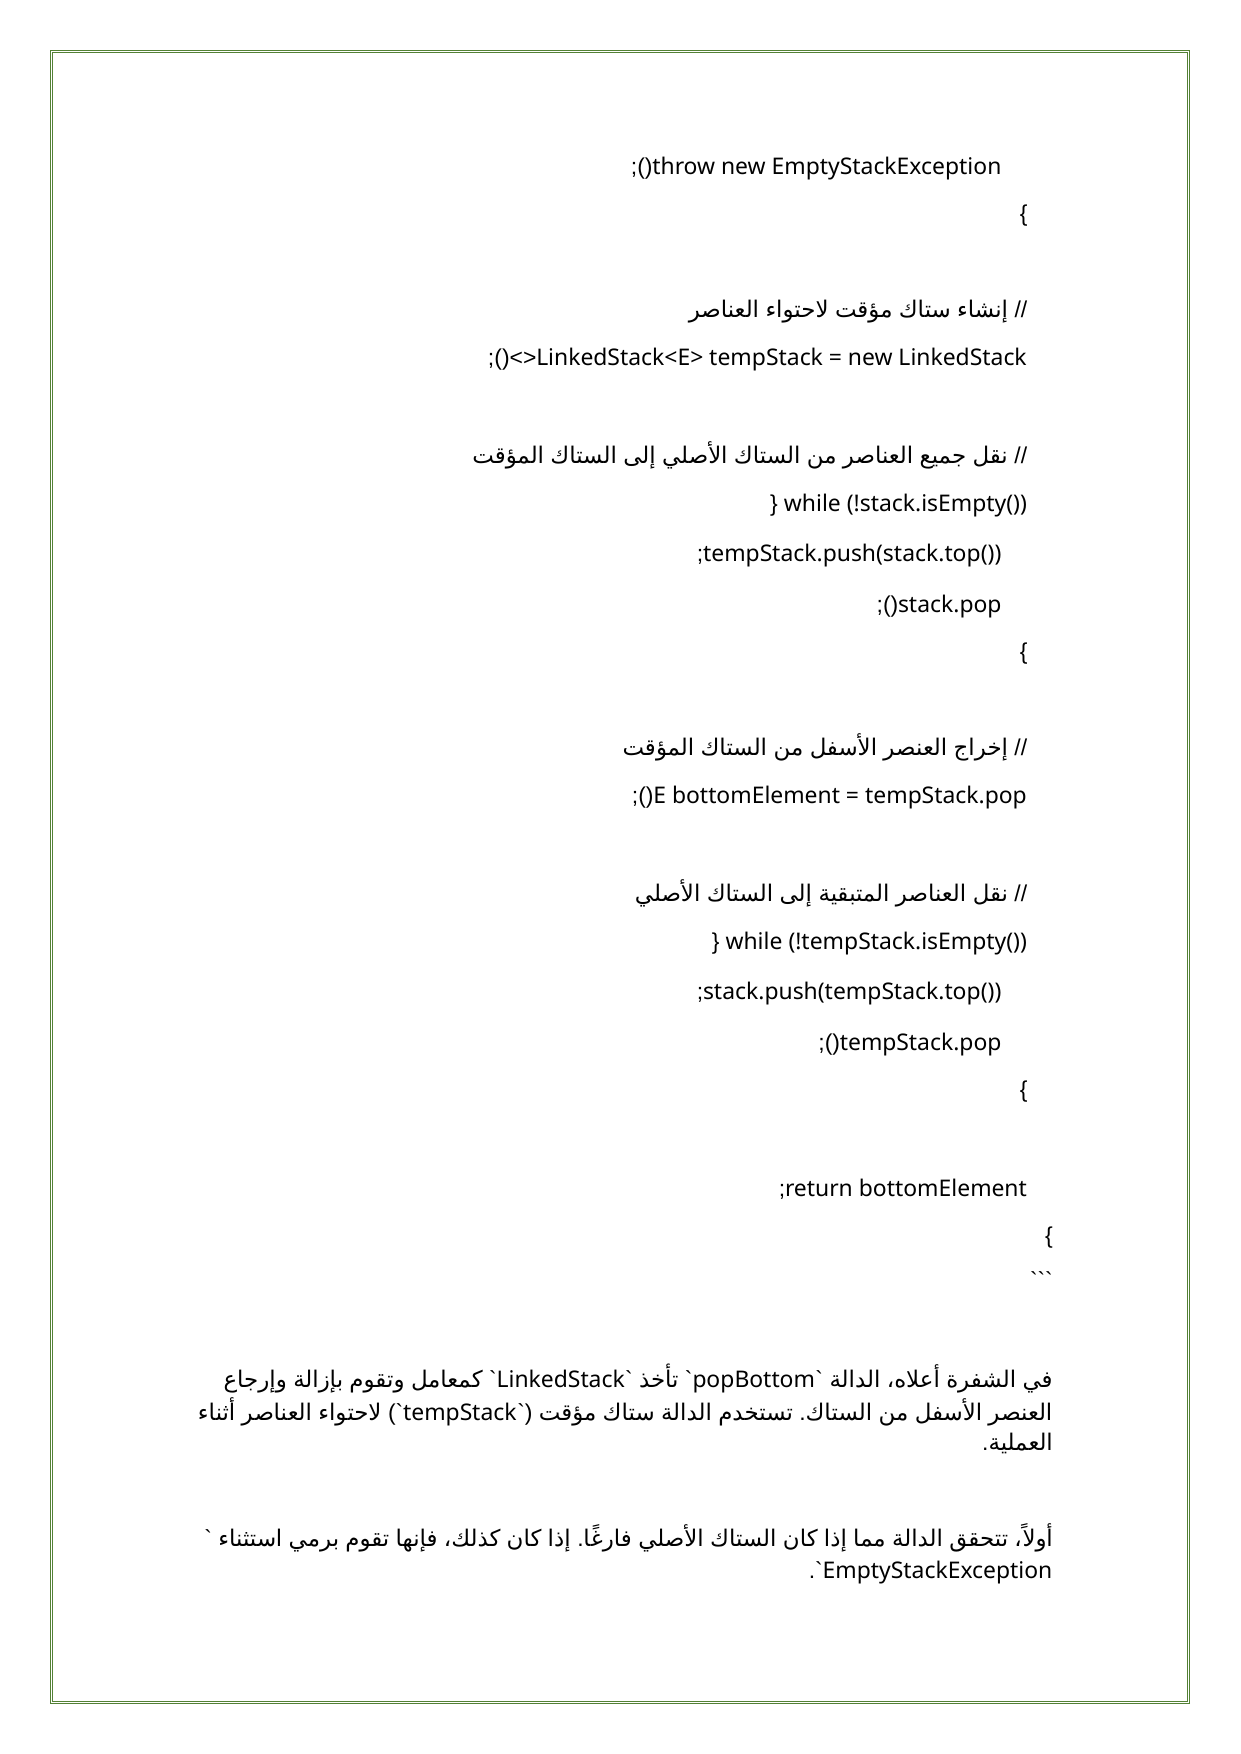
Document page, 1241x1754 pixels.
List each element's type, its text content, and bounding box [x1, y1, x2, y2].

text tempStack.push(stack.top()); [187, 537, 1053, 569]
text } [187, 638, 1053, 664]
text // نقل جميع العناصر من الستاك الأصلي إلى الستاك المؤقت [187, 442, 1053, 468]
text stack.pop(); [187, 588, 1053, 619]
text while (!tempStack.isEmpty()) { [187, 925, 1053, 956]
text في الشفرة أعلاه، الدالة `popBottom` تأخذ `LinkedStack` كمعامل وتقوم بإزالة وإرجاع العنصر الأسفل من الستاك. تستخدم الدالة ستاك مؤقت (`tempStack`) لاحتواء العناصر أثناء العملية. [187, 1363, 1053, 1456]
text return bottomElement; [187, 1172, 1053, 1203]
text } [187, 200, 1053, 227]
text while (!stack.isEmpty()) { [187, 487, 1053, 518]
text stack.push(tempStack.top()); [187, 975, 1053, 1006]
text } [187, 1076, 1053, 1102]
text tempStack.pop(); [187, 1026, 1053, 1057]
text } [187, 1222, 1053, 1248]
text ``` [187, 1267, 1053, 1293]
text E bottomElement = tempStack.pop(); [187, 779, 1053, 810]
text throw new EmptyStackException(); [187, 150, 1053, 181]
text LinkedStack<E> tempStack = new LinkedStack<>(); [187, 341, 1053, 372]
text // نقل العناصر المتبقية إلى الستاك الأصلي [187, 880, 1053, 906]
text // إنشاء ستاك مؤقت لاحتواء العناصر [187, 296, 1053, 322]
text أولاً، تتحقق الدالة مما إذا كان الستاك الأصلي فارغًا. إذا كان كذلك، فإنها تقوم برمي استثناء `EmptyStackException`. [187, 1525, 1053, 1585]
text // إخراج العنصر الأسفل من الستاك المؤقت [187, 734, 1053, 760]
